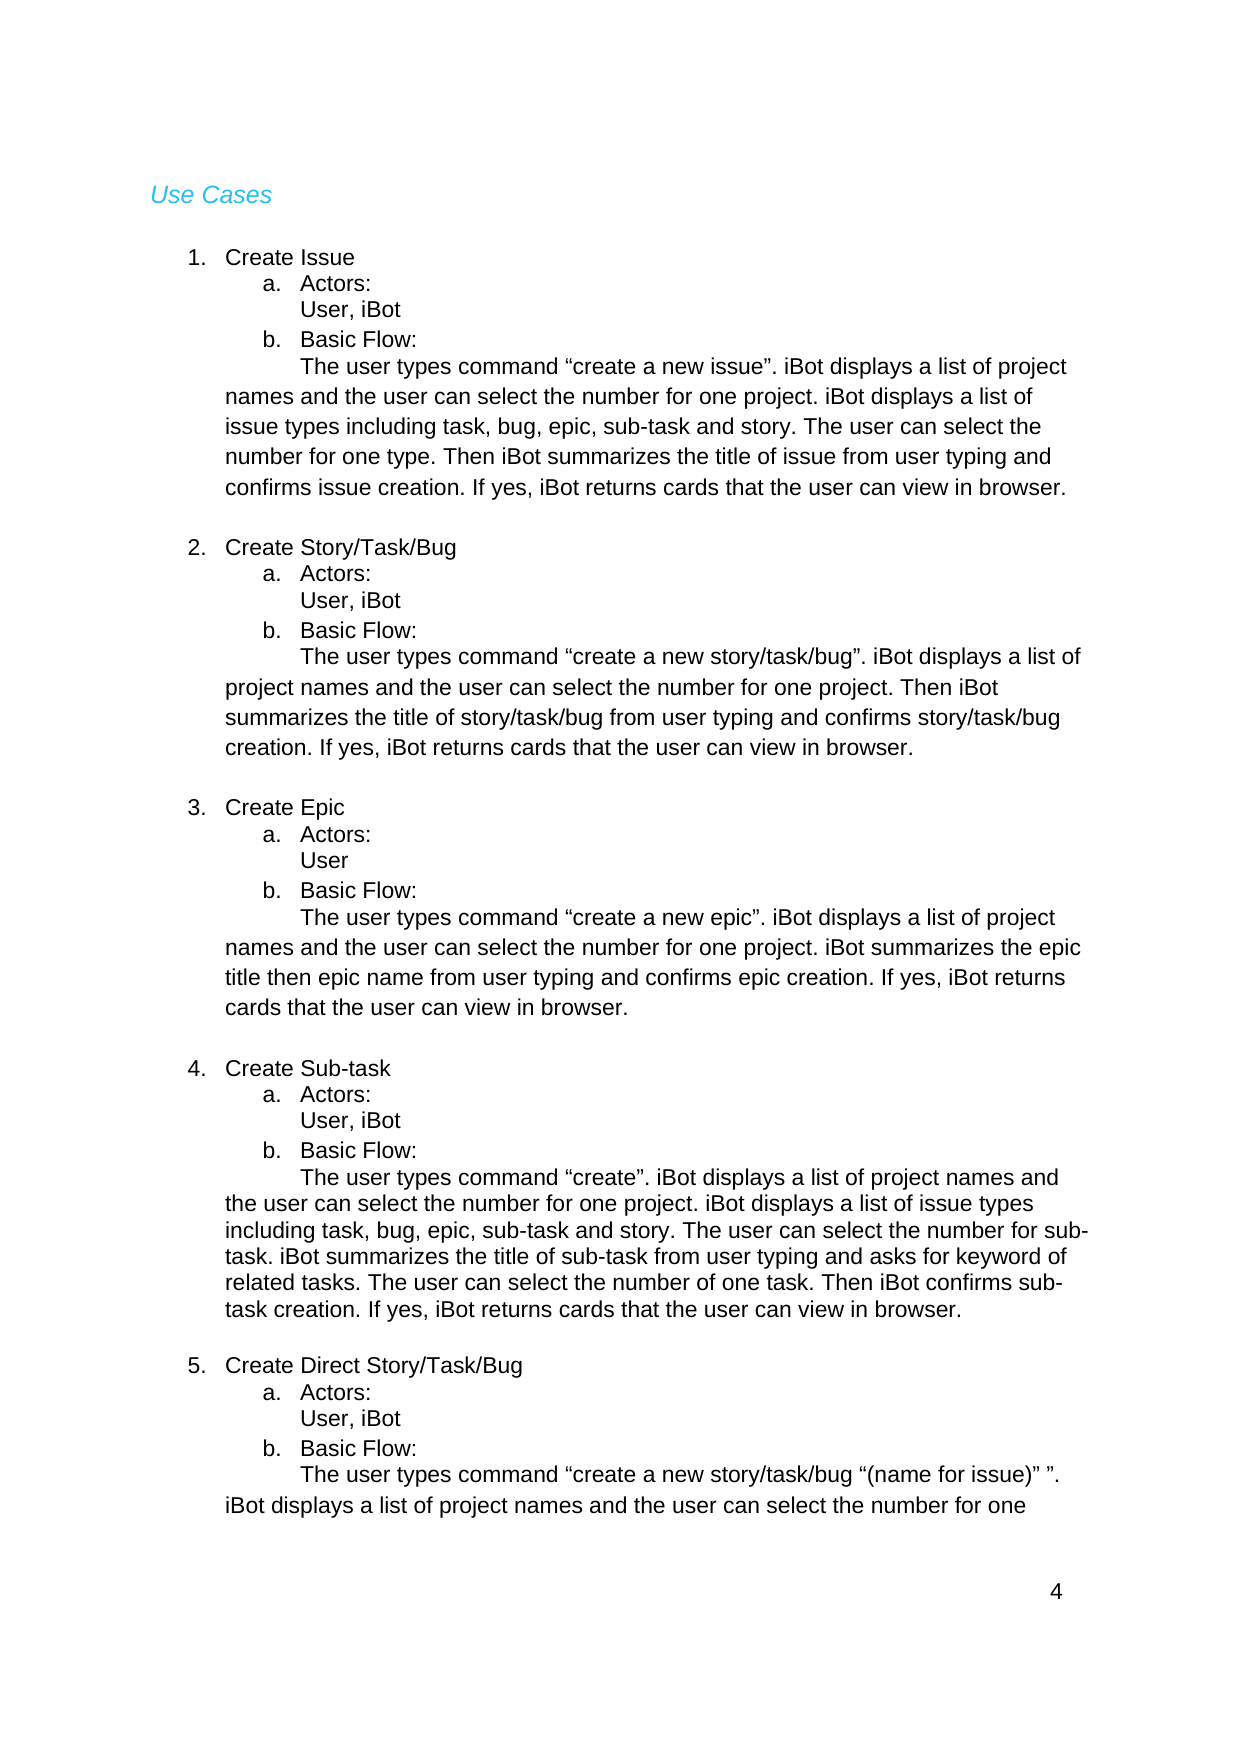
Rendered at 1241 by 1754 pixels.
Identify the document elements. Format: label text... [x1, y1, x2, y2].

text User, iBot [225, 587, 1090, 613]
list Actors: [262, 560, 1090, 587]
text The user types command “create a new epic”. iBot displays a list of project names and the user can select the number for one project. iBot summarizes the epic title then epic name from user typing and confirms epic creation. If yes, iBot returns cards that the user can view in browser. [225, 903, 1090, 1021]
list Basic Flow: [262, 1435, 1090, 1461]
list Basic Flow: [262, 1137, 1090, 1164]
list Create Issue [187, 243, 1090, 270]
list Actors: [262, 270, 1090, 296]
list Create Story/Task/Bug [187, 534, 1090, 560]
text The user types command “create a new issue”. iBot displays a list of project names and the user can select the number for one project. iBot displays a list of issue types including task, bug, epic, sub-task and story. The user can select the number for one type. Then iBot summarizes the title of issue from user typing and confirms issue creation. If yes, iBot returns cards that the user can view in browser. [225, 353, 1090, 500]
list Create Epic [187, 794, 1090, 821]
text User, iBot [225, 1405, 1090, 1431]
list Basic Flow: [262, 326, 1090, 353]
list Actors: [262, 1081, 1090, 1107]
text Use Cases [150, 180, 1090, 209]
text User, iBot [225, 1107, 1090, 1134]
text The user types command “create”. iBot displays a list of project names and the user can select the number for one project. iBot displays a list of issue types including task, bug, epic, sub-task and story. The user can select the number for sub-task. iBot summarizes the title of sub-task from user typing and asks for keyword of related tasks. The user can select the number of one task. Then iBot confirms sub-task creation. If yes, iBot returns cards that the user can view in browser. [225, 1164, 1090, 1322]
text User [225, 847, 1090, 873]
list Basic Flow: [262, 617, 1090, 643]
list Actors: [262, 821, 1090, 847]
list Create Sub-task [187, 1054, 1090, 1081]
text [225, 1461, 1090, 1518]
list Actors: [262, 1378, 1090, 1405]
text User, iBot [225, 296, 1090, 322]
text The user types command “create a new story/task/bug”. iBot displays a list of project names and the user can select the number for one project. Then iBot summarizes the title of story/task/bug from user typing and confirms story/task/bug creation. If yes, iBot returns cards that the user can view in browser. [225, 643, 1090, 760]
list Basic Flow: [262, 877, 1090, 903]
list Create Direct Story/Task/Bug [187, 1352, 1090, 1378]
